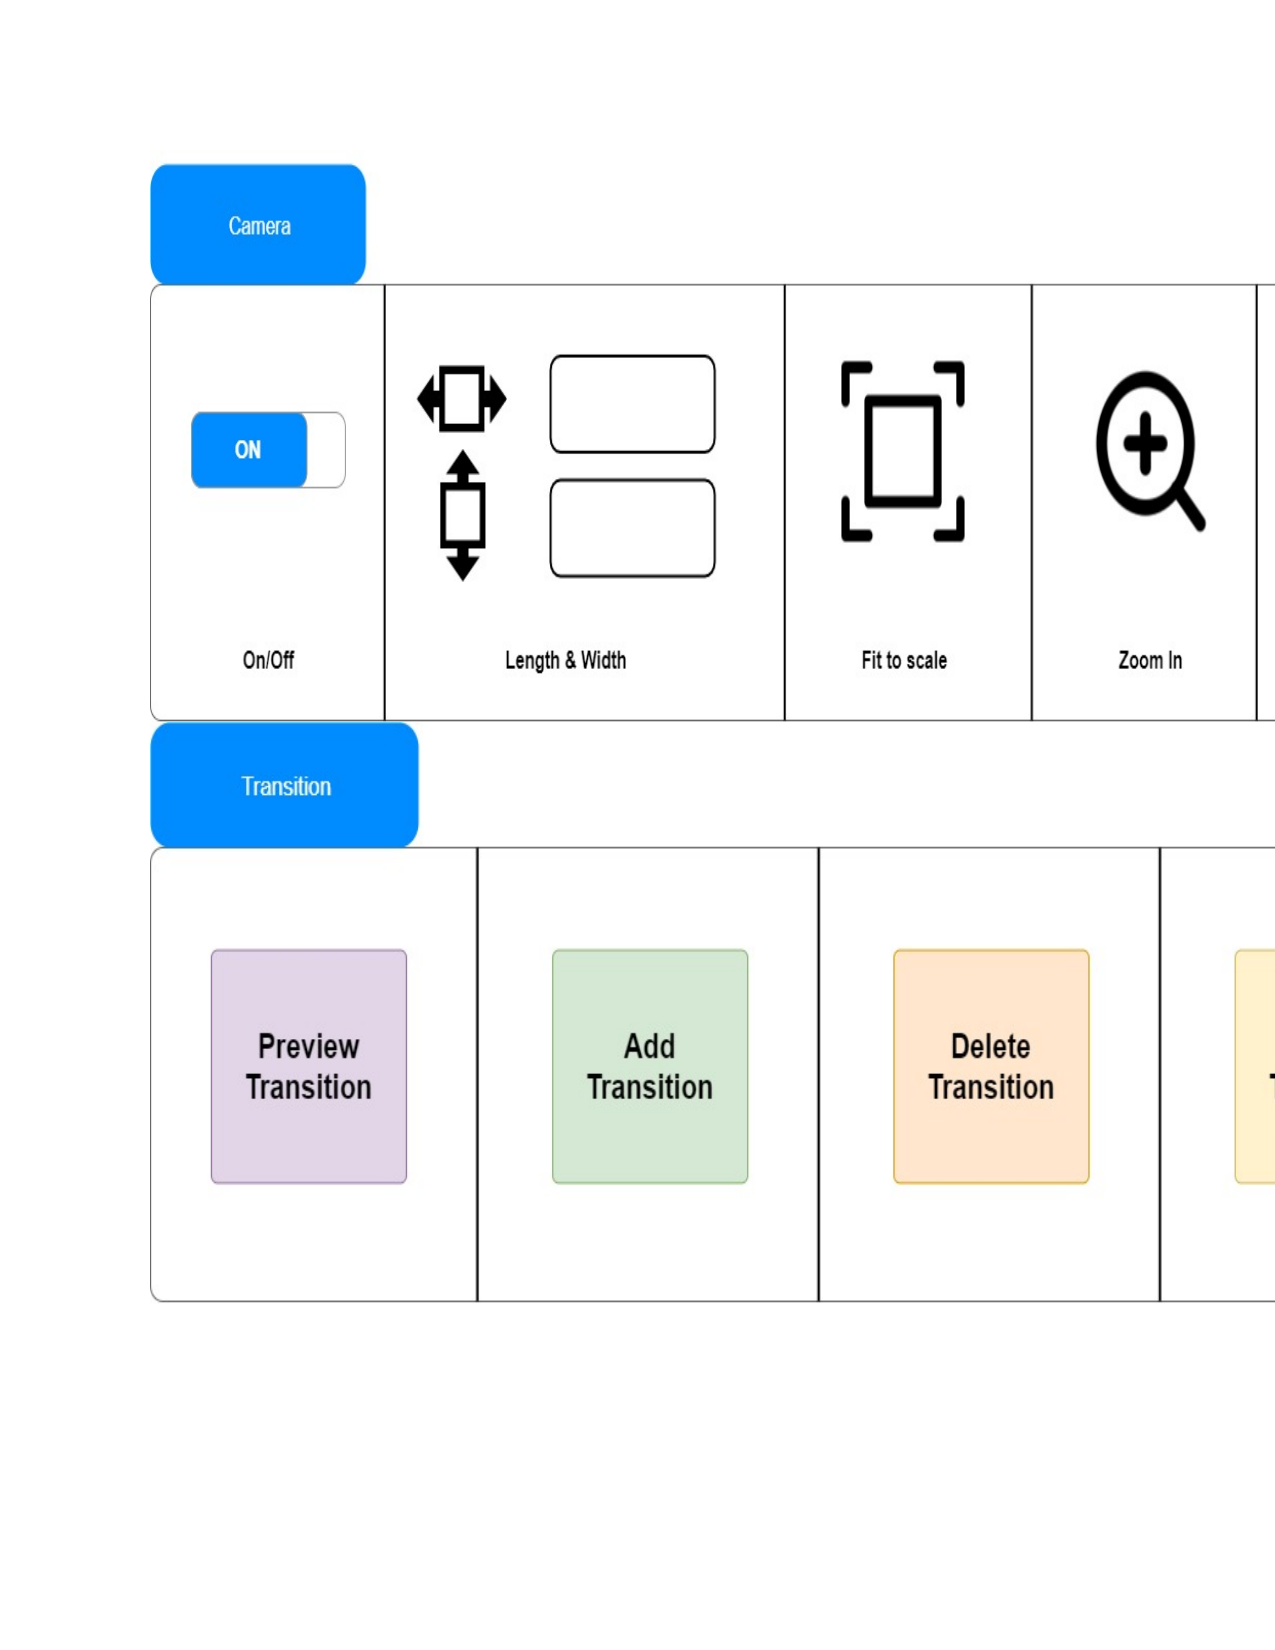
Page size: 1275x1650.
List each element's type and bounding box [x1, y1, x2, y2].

picture [150, 150, 1275, 1304]
